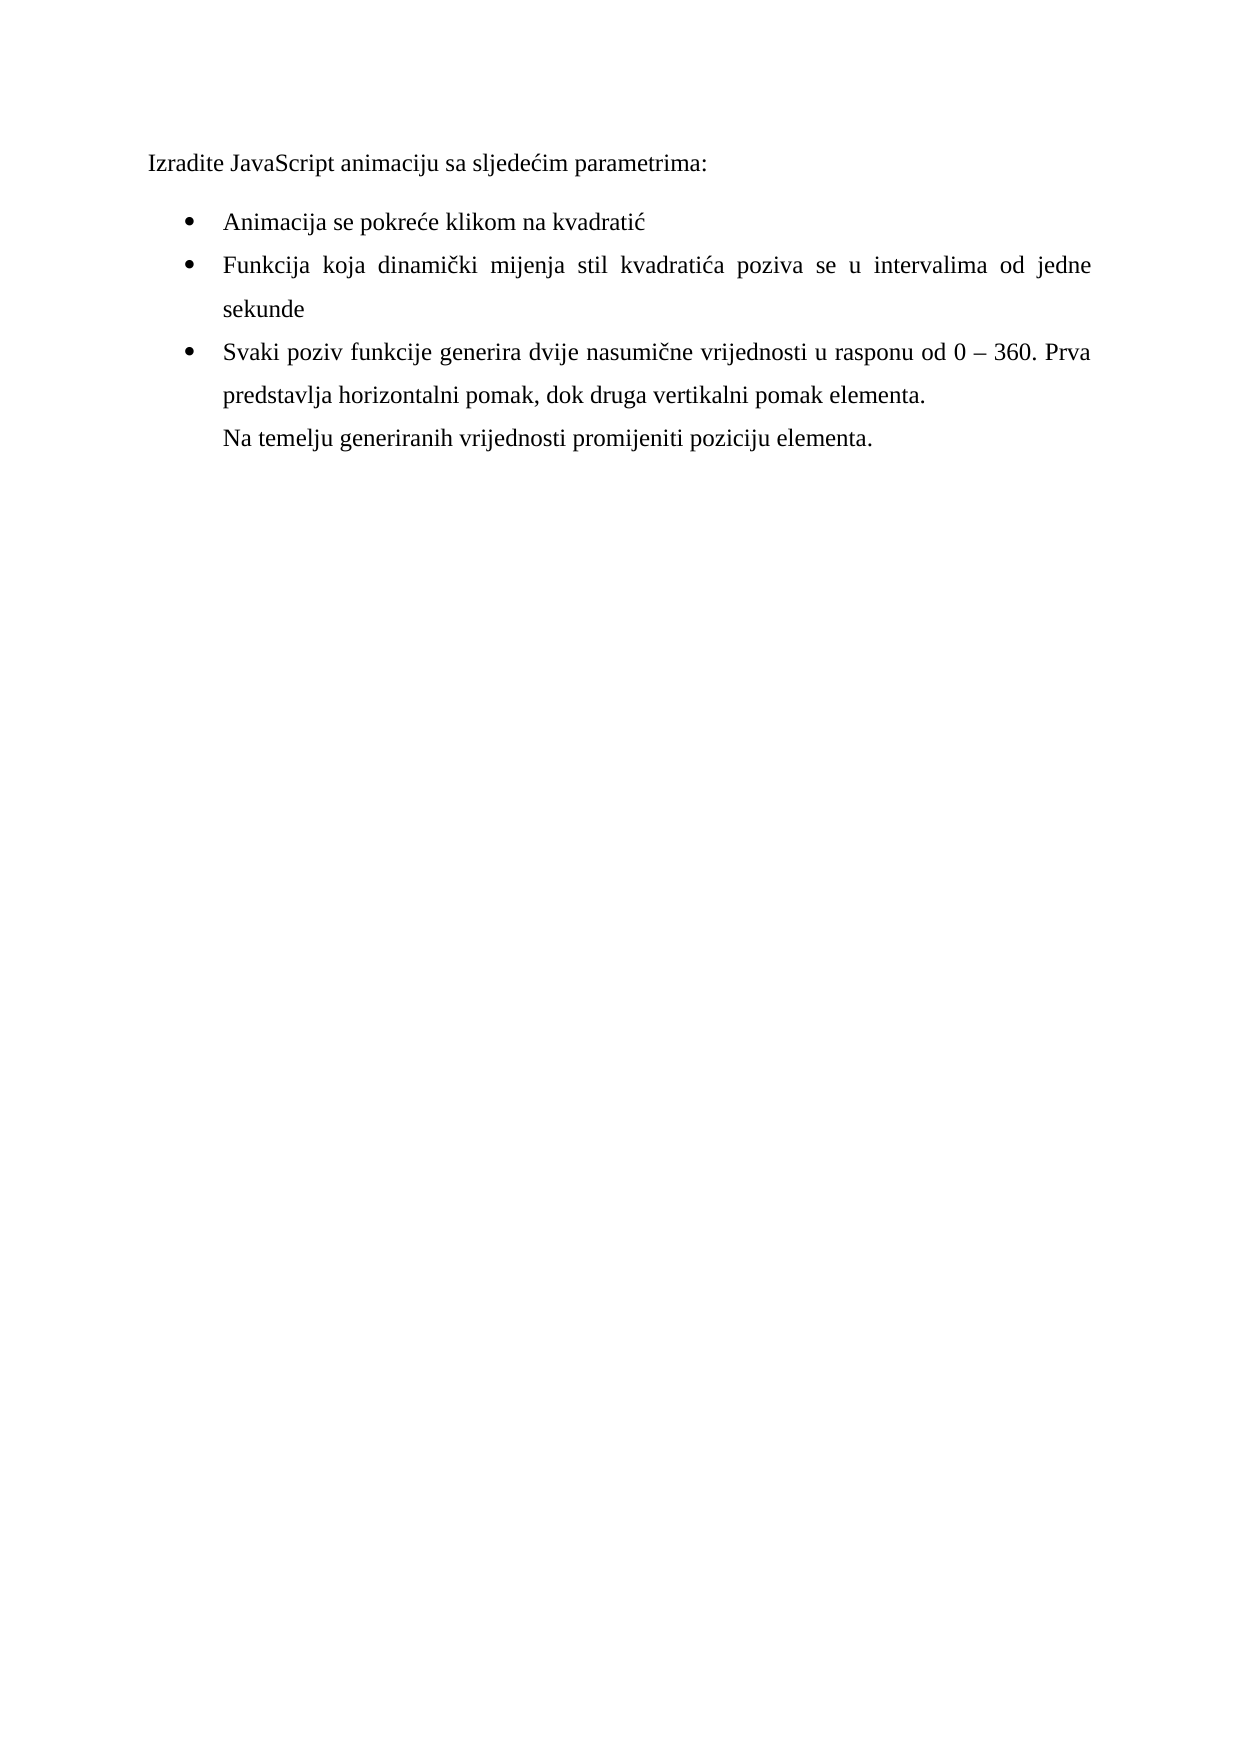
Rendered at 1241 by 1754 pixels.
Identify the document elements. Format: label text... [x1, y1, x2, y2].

list Svaki poziv funkcije generira dvije nasumične vrijednosti u rasponu od 0 – 360. Prva predstavlja horizontalni pomak, dok druga vertikalni pomak elementa. [185, 337, 1093, 409]
list Na temelju generiranih vrijednosti promijeniti poziciju elementa. [223, 423, 1093, 452]
list Animacija se pokreće klikom na kvadratić [185, 207, 1093, 236]
text Izradite JavaScript animaciju sa sljedećim parametrima: [148, 148, 1093, 176]
list Funkcija koja dinamički mijenja stil kvadratića poziva se u intervalima od jedne sekunde [185, 251, 1093, 322]
